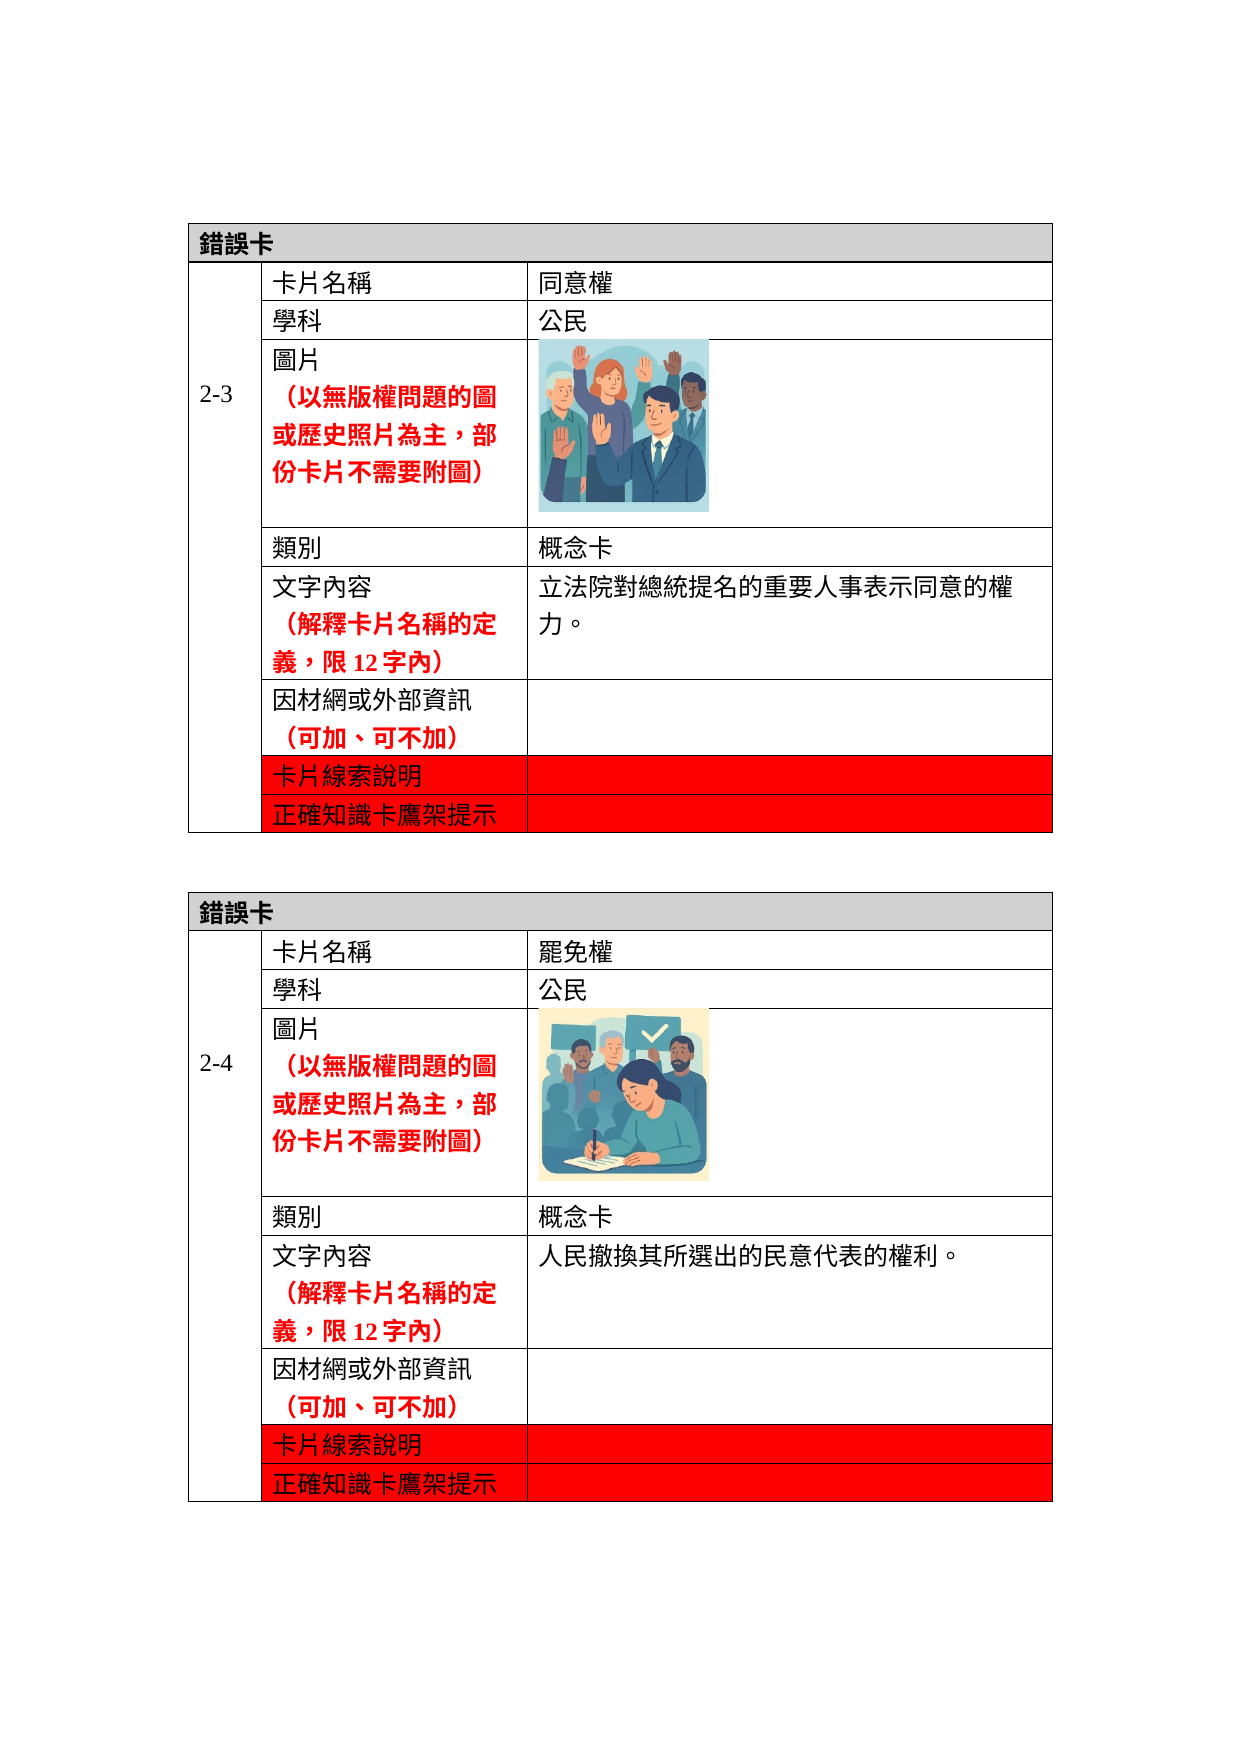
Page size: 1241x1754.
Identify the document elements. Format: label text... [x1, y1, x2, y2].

table_cell 文字內容 （解釋卡片名稱的定義，限12字內） [262, 567, 527, 679]
table_cell 同意權 [528, 263, 1052, 300]
table_cell 2-4 [189, 931, 261, 1501]
table_cell 正確知識卡鷹架提示 [262, 1464, 527, 1501]
table_cell [528, 1425, 1052, 1463]
table_header 錯誤卡 [189, 893, 1052, 930]
table_cell 概念卡 [528, 528, 1052, 566]
table_cell 卡片名稱 [262, 263, 527, 300]
table_cell 因材網或外部資訊 （可加、可不加） [262, 1349, 527, 1424]
table_cell 類別 [262, 1197, 527, 1234]
table_cell 公民 [528, 301, 1052, 338]
picture [538, 1008, 709, 1181]
table_cell [528, 1009, 1052, 1196]
table_cell [528, 1349, 1052, 1424]
table_cell 卡片線索說明 [262, 756, 527, 794]
table_cell 圖片 （以無版權問題的圖或歷史照片為主，部份卡片不需要附圖） [262, 340, 527, 527]
table_cell 卡片名稱 [262, 931, 527, 969]
table_cell 人民撤換其所選出的民意代表的權利。 [528, 1236, 1052, 1348]
table_cell 類別 [262, 528, 527, 566]
table_cell [528, 680, 1052, 755]
table_cell [528, 340, 1052, 527]
table_cell 立法院對總統提名的重要人事表示同意的權力。 [528, 567, 1052, 679]
table_cell [528, 1464, 1052, 1501]
table_cell 圖片 （以無版權問題的圖或歷史照片為主，部份卡片不需要附圖） [262, 1009, 527, 1196]
table_header 錯誤卡 [189, 224, 1052, 261]
table_cell 2-3 [189, 263, 261, 832]
picture [538, 339, 709, 512]
table_cell [528, 756, 1052, 794]
table_cell 概念卡 [528, 1197, 1052, 1234]
table_cell 罷免權 [528, 931, 1052, 969]
table_cell 因材網或外部資訊 （可加、可不加） [262, 680, 527, 755]
table_cell 卡片線索說明 [262, 1425, 527, 1463]
table_cell 正確知識卡鷹架提示 [262, 795, 527, 832]
table_cell 學科 [262, 970, 527, 1007]
table_cell [528, 795, 1052, 832]
table_cell 學科 [262, 301, 527, 338]
table_cell 公民 [528, 970, 1052, 1007]
table_cell 文字內容 （解釋卡片名稱的定義，限12字內） [262, 1236, 527, 1348]
